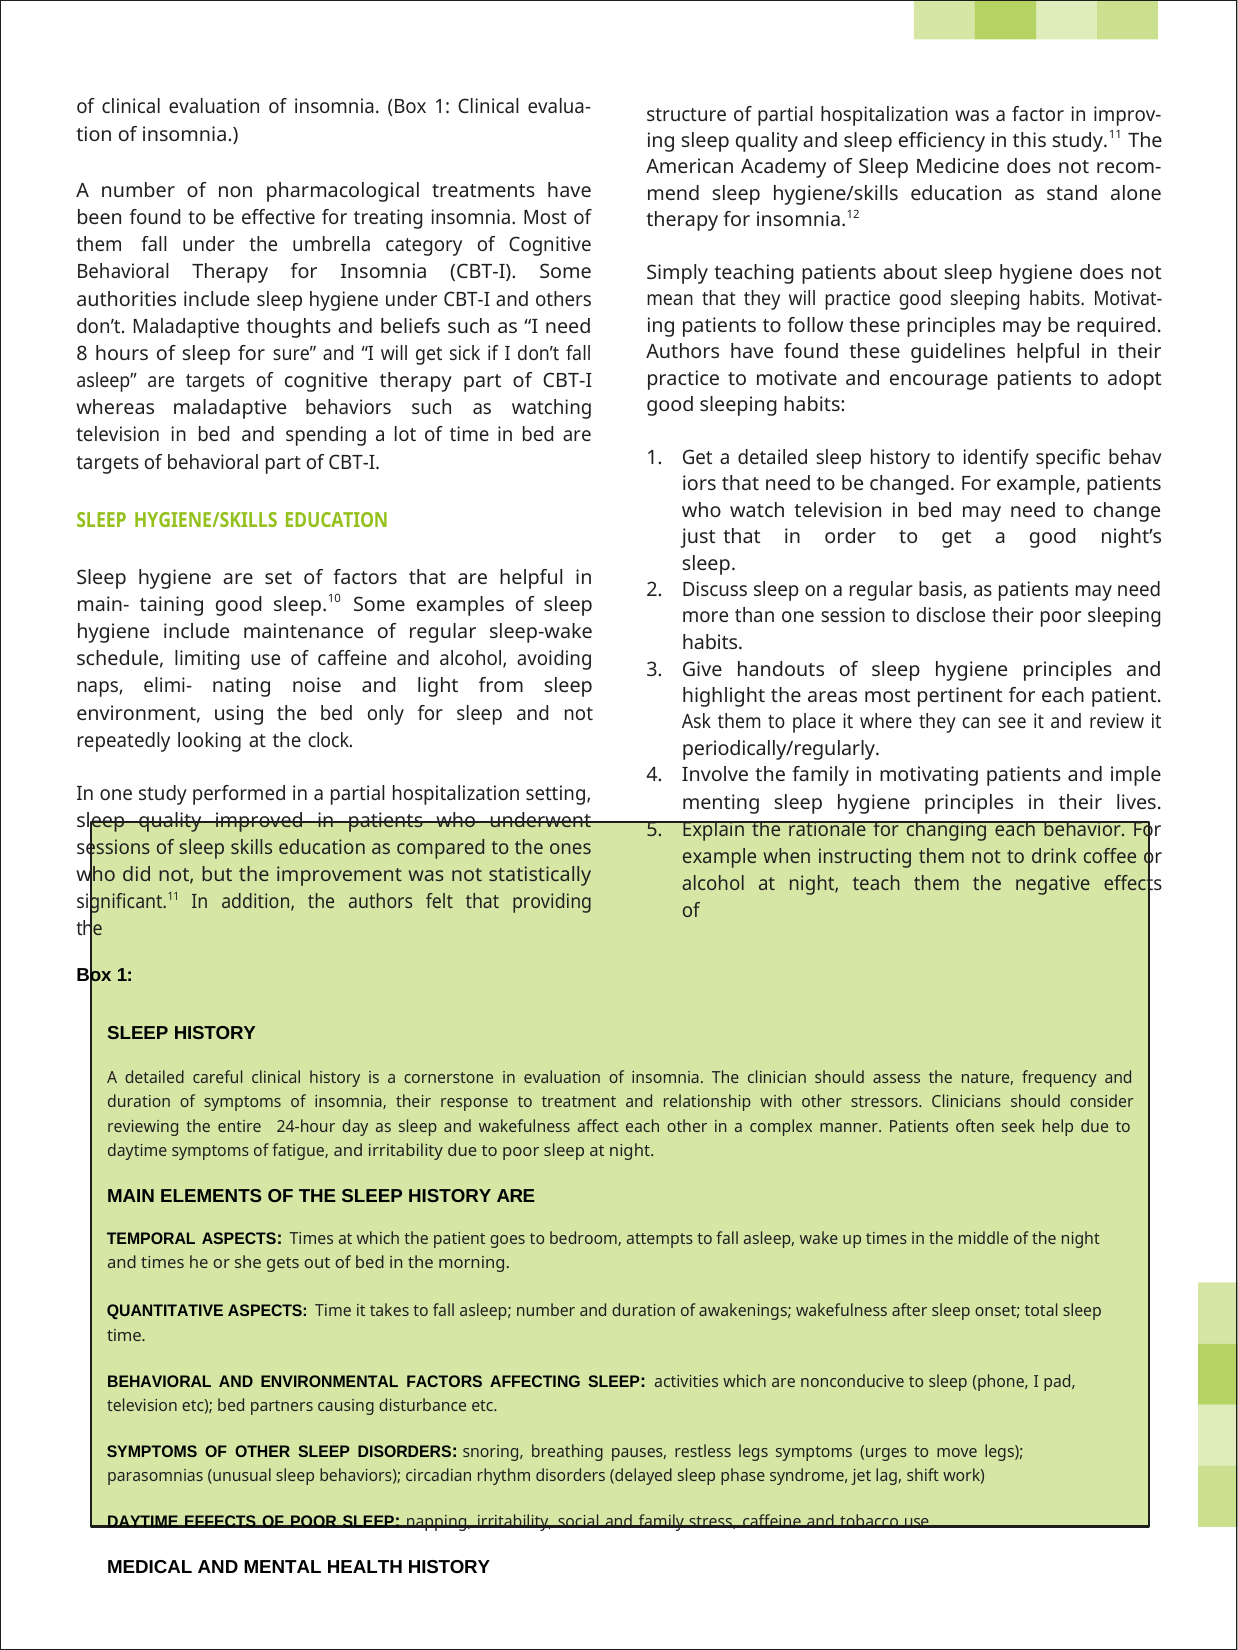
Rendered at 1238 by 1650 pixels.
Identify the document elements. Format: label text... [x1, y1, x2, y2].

text QUANTITATIVE ASPECTS: Time it takes to fall asleep; number and duration of awakenings; wakefulness after sleep onset; total sleep time. [107, 1299, 1106, 1346]
text MEDICAL AND MENTAL HEALTH HISTORY [107, 1555, 1175, 1577]
text SYMPTOMS OF OTHER SLEEP DISORDERS: snoring, breathing pauses, restless legs symptoms (urges to move legs); parasomnias (unusual sleep behaviors); circadian rhythm disorders (delayed sleep phase syndrome, jet lag, shift work) [107, 1439, 1106, 1486]
list Give handouts of sleep hygiene principles and highlight the areas most pertinent for each patient. Ask them to place it where they can see it and review it periodically/regularly. [646, 655, 1162, 761]
list Get a detailed sleep history to identify specific behav iors that need to be changed. For example, patients who watch television in bed may need to change just that in order to get a good night’s sleep. [646, 443, 1162, 576]
list Explain the rationale for changing each behavior. For example when instructing them not to drink coffee or alcohol at night, teach them the negative effects of [646, 815, 1162, 924]
text of clinical evaluation of insomnia. (Box 1: Clinical evalua- tion of insomnia.) [76, 92, 592, 147]
text TEMPORAL ASPECTS: Times at which the patient goes to bedroom, attempts to fall asleep, wake up times in the middle of the night and times he or she gets out of bed in the morning. [107, 1227, 1106, 1273]
text A detailed careful clinical history is a cornerstone in evaluation of insomnia. The clinician should assess the nature, frequency and duration of symptoms of insomnia, their response to treatment and relationship with other stressors. Clinicians should consider reviewing the entire 24-hour day as sleep and wakefulness affect each other in a complex manner. Patients often seek help due to daytime symptoms of fatigue, and irritability due to poor sleep at night. [107, 1065, 1133, 1162]
text Simply teaching patients about sleep hygiene does not mean that they will practice good sleeping habits. Motivat- ing patients to follow these principles may be required. Authors have found these guidelines helpful in their practice to motivate and encourage patients to adopt good sleeping habits: [646, 259, 1162, 417]
text A number of non pharmacological treatments have been found to be effective for treating insomnia. Most of them fall under the umbrella category of Cognitive Behavioral Therapy for Insomnia (CBT-I). Some authorities include sleep hygiene under CBT-I and others don’t. Maladaptive thoughts and beliefs such as “I need 8 hours of sleep for sure” and “I will get sick if I don’t fall asleep” are targets of cognitive therapy part of CBT-I whereas maladaptive behaviors such as watching television in bed and spending a lot of time in bed are targets of behavioral part of CBT-I. [76, 176, 592, 475]
text SLEEP HISTORY [107, 1022, 1175, 1043]
text Sleep hygiene are set of factors that are helpful in main- taining good sleep.10 Some examples of sleep hygiene include maintenance of regular sleep-wake schedule, limiting use of caffeine and alcohol, avoiding naps, elimi- nating noise and light from sleep environment, using the bed only for sleep and not repeatedly looking at the clock. [76, 563, 593, 753]
text BEHAVIORAL AND ENVIRONMENTAL FACTORS AFFECTING SLEEP: activities which are nonconducive to sleep (phone, I pad, television etc); bed partners causing disturbance etc. [107, 1370, 1106, 1416]
subtitle SLEEP HYGIENE/SKILLS EDUCATION [76, 505, 597, 534]
list Involve the family in motivating patients and imple menting sleep hygiene principles in their lives. [646, 761, 1162, 815]
text Box 1: [76, 964, 1175, 985]
text In one study performed in a partial hospitalization setting, sleep quality improved in patients who underwent sessions of sleep skills education as compared to the ones who did not, but the improvement was not statistically significant.11 In addition, the authors felt that providing the [76, 780, 592, 942]
text structure of partial hospitalization was a factor in improv- ing sleep quality and sleep efficiency in this study.11 The American Academy of Sleep Medicine does not recom- mend sleep hygiene/skills education as stand alone therapy for insomnia.12 [646, 100, 1162, 232]
text DAYTIME EFFECTS OF POOR SLEEP: napping, irritability, social and family stress, caffeine and tobacco use. [107, 1509, 1175, 1532]
list Discuss sleep on a regular basis, as patients may need more than one session to disclose their poor sleeping habits. [646, 576, 1162, 655]
text MAIN ELEMENTS OF THE SLEEP HISTORY ARE [107, 1185, 1175, 1207]
